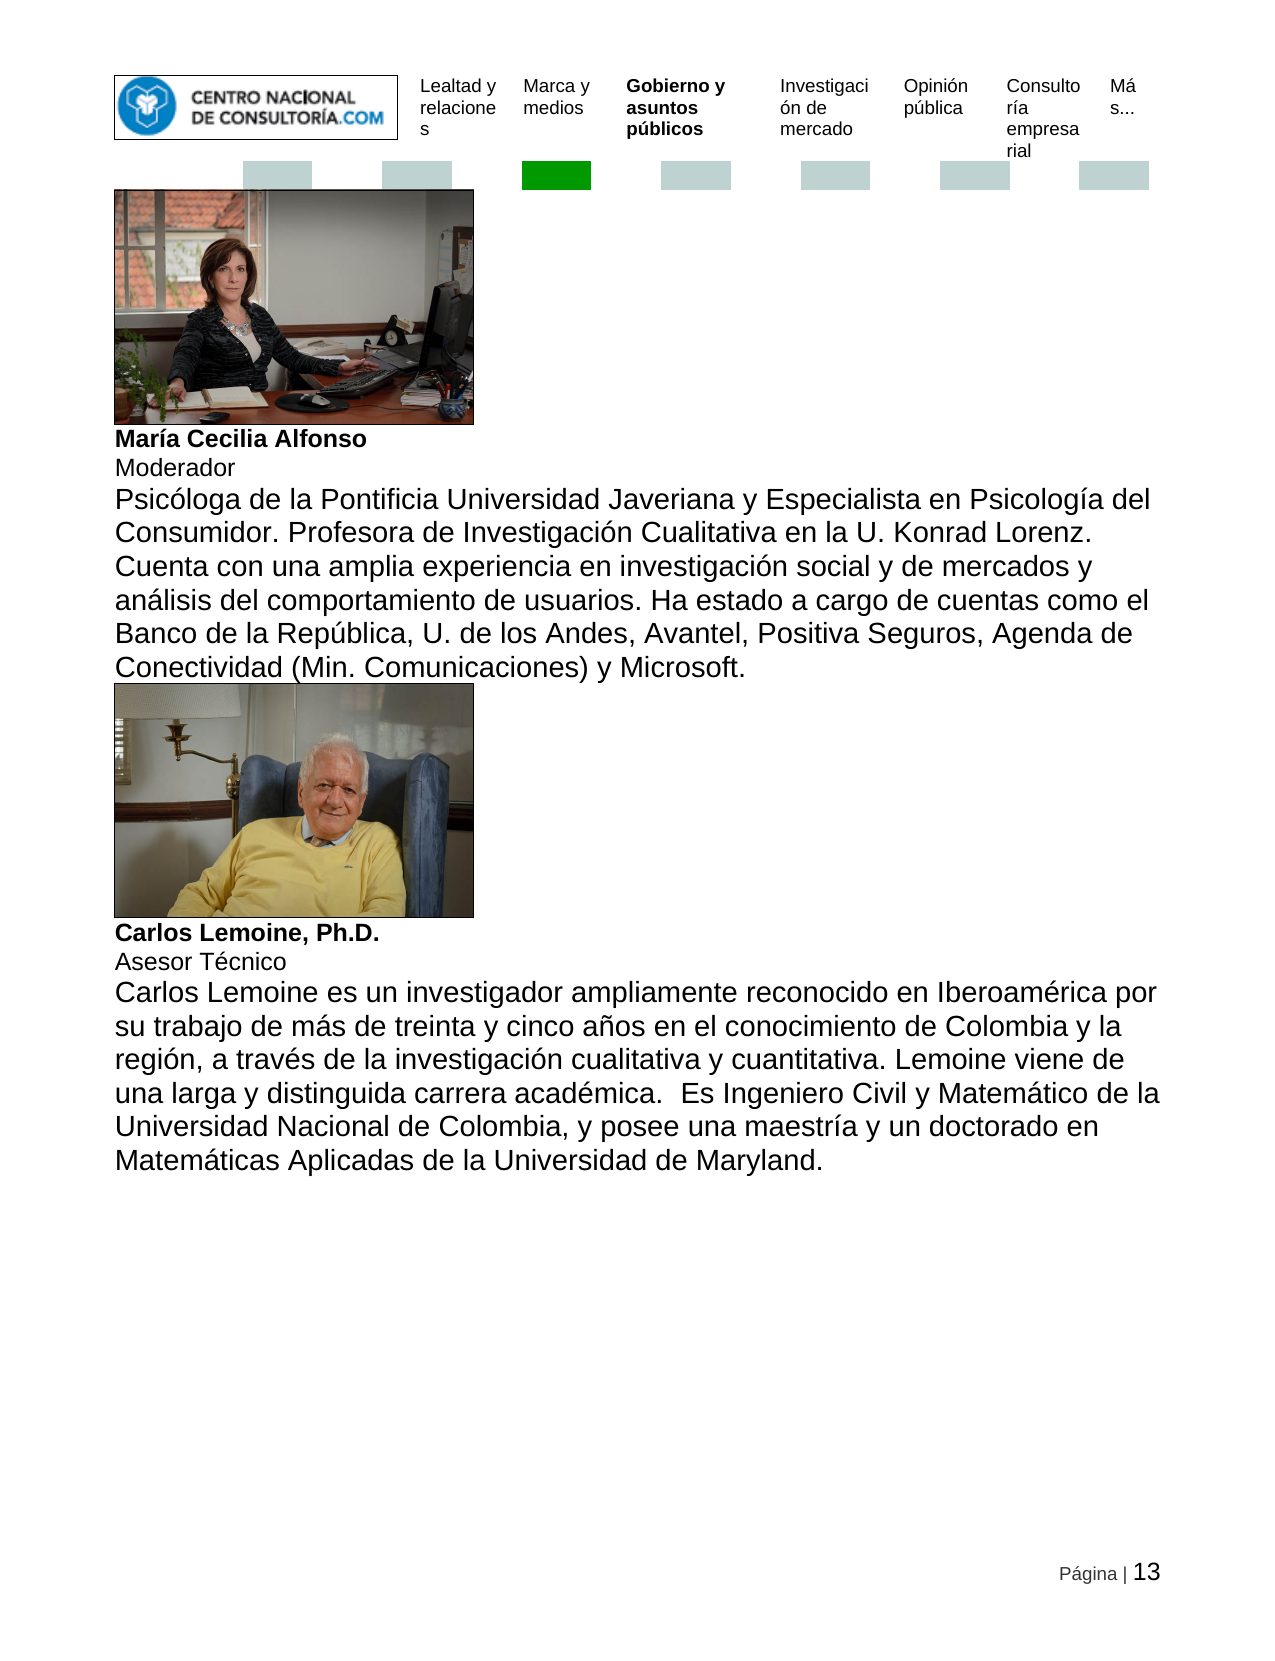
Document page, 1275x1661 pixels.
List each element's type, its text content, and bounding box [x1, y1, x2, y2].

text Psicóloga de la Pontificia Universidad Javeriana y Especialista en Psicología del Consumidor. Profesora de Investigación Cualitativa en la U. Konrad Lorenz. Cuenta con una amplia experiencia en investigación social y de mercados y análisis del comportamiento de usuarios. Ha estado a cargo de cuentas como el Banco de la República, U. de los Andes, Avantel, Positiva Seguros, Agenda de Conectividad (Min. Comunicaciones) y Microsoft. [114, 482, 1160, 683]
text Moderador [114, 453, 1160, 482]
text María Cecilia Alfonso [114, 424, 1160, 453]
picture [115, 191, 473, 424]
picture [115, 684, 473, 917]
picture [115, 76, 397, 139]
text Carlos Lemoine es un investigador ampliamente reconocido en Iberoamérica por su trabajo de más de treinta y cinco años en el conocimiento de Colombia y la región, a través de la investigación cualitativa y cuantitativa. Lemoine viene de una larga y distinguida carrera académica. Es Ingeniero Civil y Matemático de la Universidad Nacional de Colombia, y posee una maestría y un doctorado en Matemáticas Aplicadas de la Universidad de Maryland. [114, 975, 1160, 1176]
text Carlos Lemoine, Ph.D. [114, 918, 1160, 946]
text Asesor Técnico [114, 946, 1160, 975]
